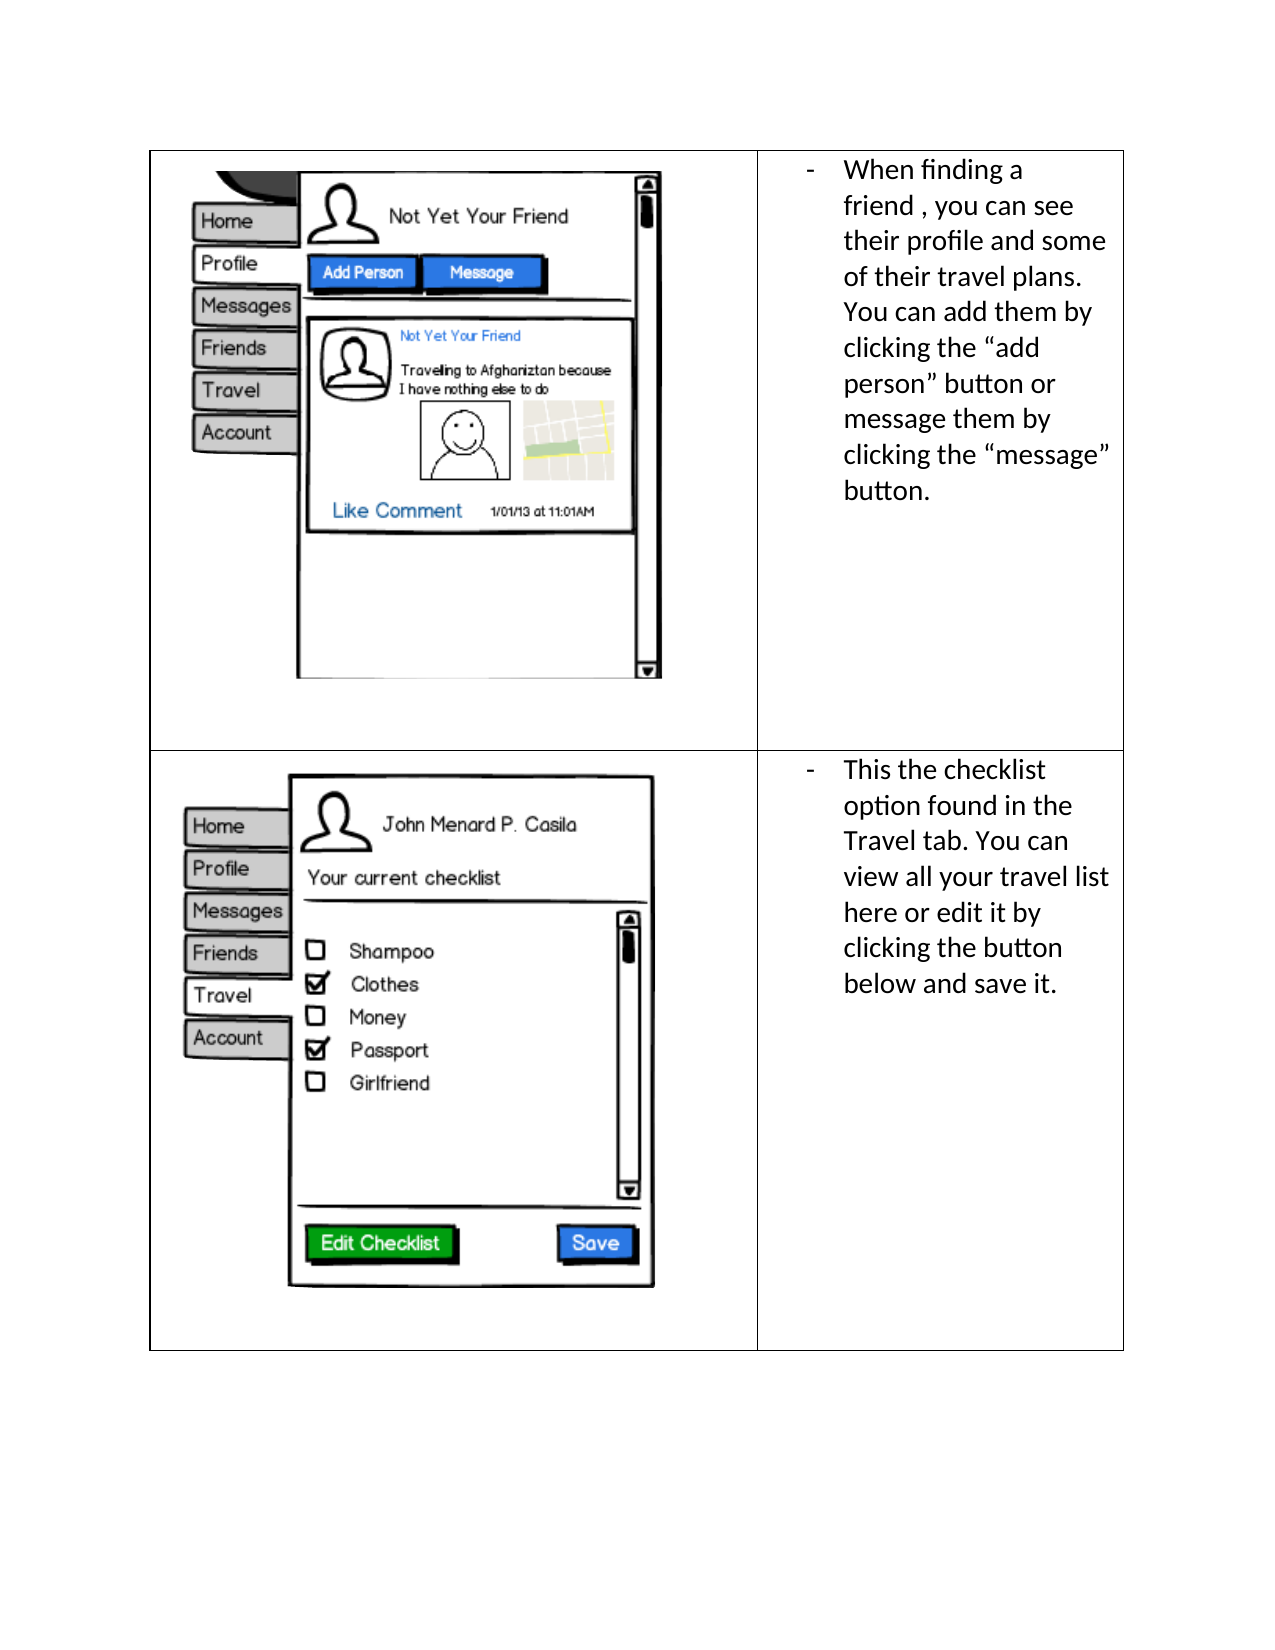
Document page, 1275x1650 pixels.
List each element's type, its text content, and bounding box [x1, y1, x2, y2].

table_cell This the checklist option found in the Travel tab. You can view all your travel list here or edit it by clicking the button below and save it. [758, 751, 1123, 1350]
table_cell [151, 151, 757, 750]
table_cell When finding a friend , you can see their profile and some of their travel plans. You can add them by clicking the “add person” button or message them by clicking the “message” button. [758, 151, 1123, 750]
table_cell [151, 751, 757, 1350]
